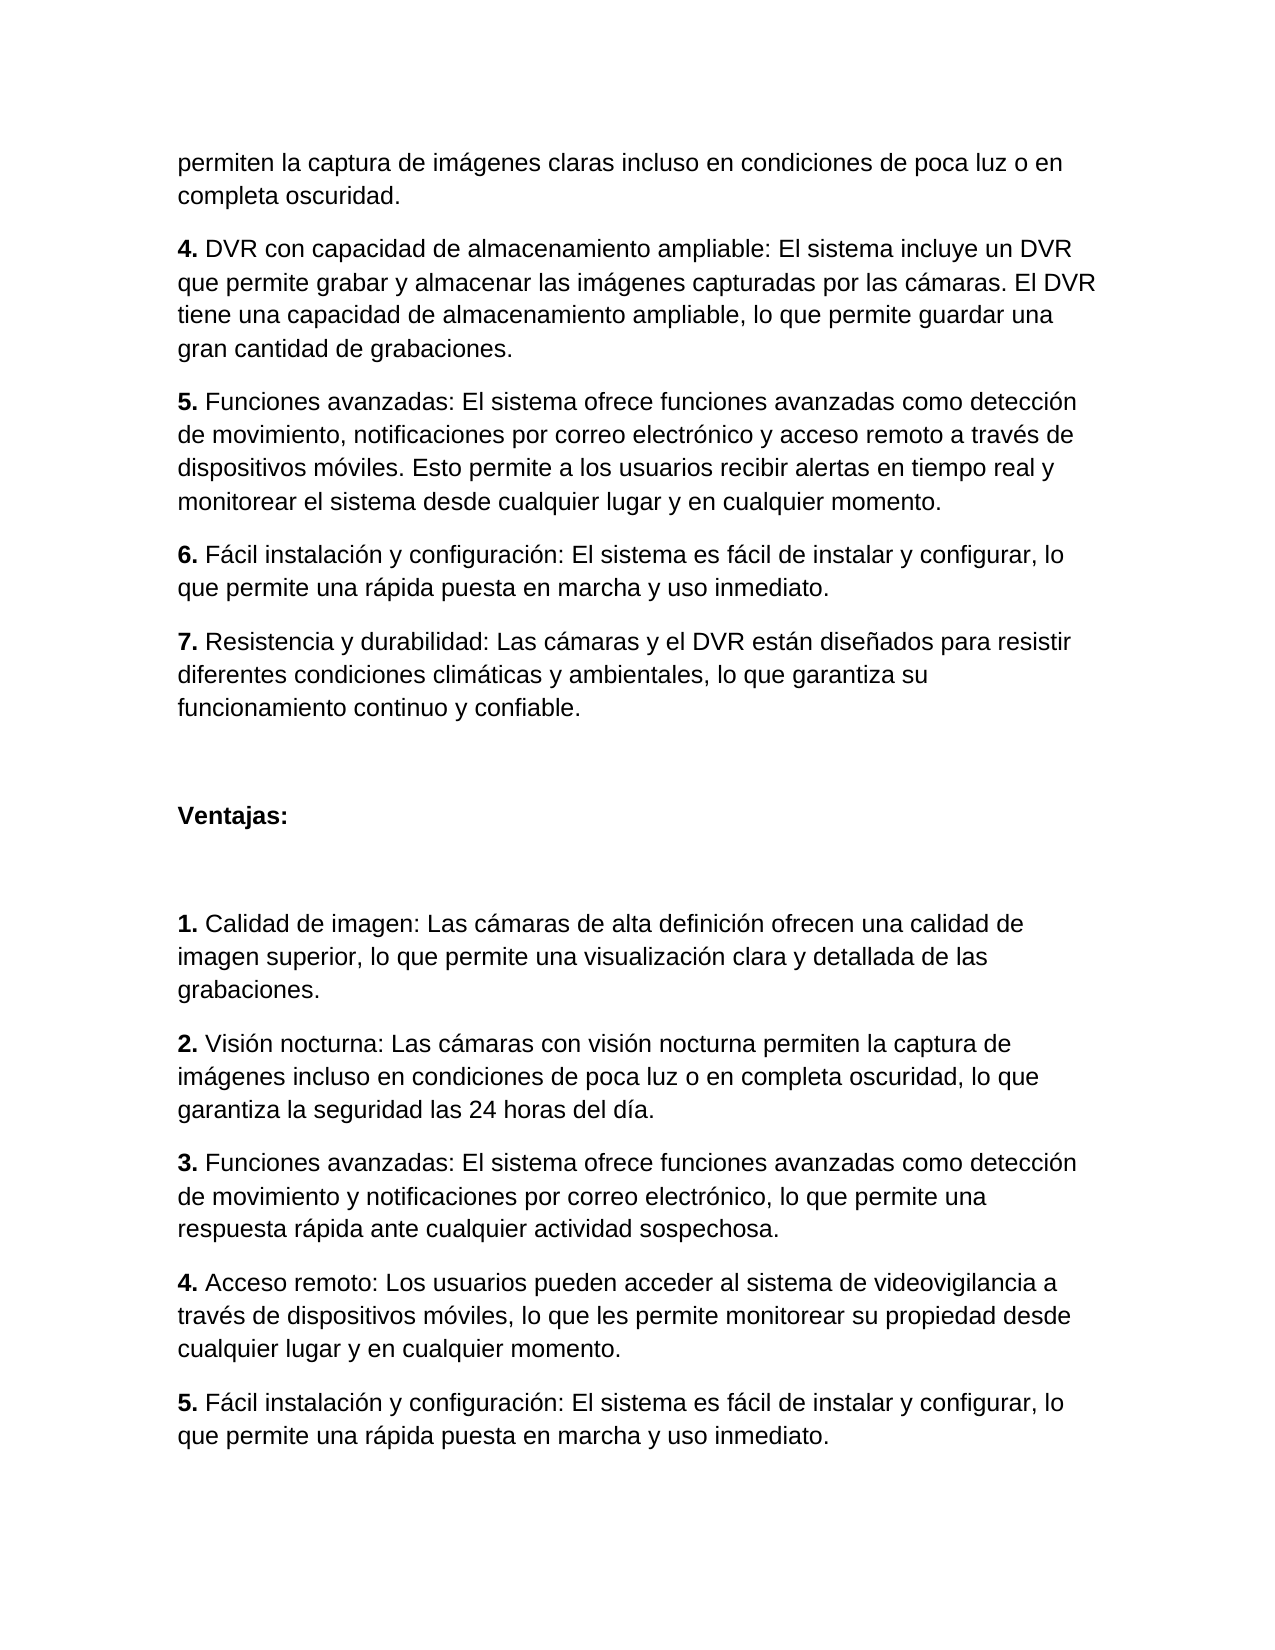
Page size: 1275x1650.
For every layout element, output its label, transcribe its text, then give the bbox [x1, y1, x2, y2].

text Ventajas: [177, 801, 1098, 830]
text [177, 148, 1098, 209]
text 6. Fácil instalación y configuración: El sistema es fácil de instalar y configurar, lo que permite una rápida puesta en marcha y uso inmediato. [177, 540, 1098, 602]
text 5. Funciones avanzadas: El sistema ofrece funciones avanzadas como detección de movimiento, notificaciones por correo electrónico y acceso remoto a través de dispositivos móviles. Esto permite a los usuarios recibir alertas en tiempo real y monitorear el sistema desde cualquier lugar y en cualquier momento. [177, 387, 1098, 515]
text 7. Resistencia y durabilidad: Las cámaras y el DVR están diseñados para resistir diferentes condiciones climáticas y ambientales, lo que garantiza su funcionamiento continuo y confiable. [177, 627, 1098, 722]
text 3. Funciones avanzadas: El sistema ofrece funciones avanzadas como detección de movimiento y notificaciones por correo electrónico, lo que permite una respuesta rápida ante cualquier actividad sospechosa. [177, 1148, 1098, 1243]
text 5. Fácil instalación y configuración: El sistema es fácil de instalar y configurar, lo que permite una rápida puesta en marcha y uso inmediato. [177, 1388, 1098, 1450]
text 2. Visión nocturna: Las cámaras con visión nocturna permiten la captura de imágenes incluso en condiciones de poca luz o en completa oscuridad, lo que garantiza la seguridad las 24 horas del día. [177, 1028, 1098, 1123]
text 4. Acceso remoto: Los usuarios pueden acceder al sistema de videovigilancia a través de dispositivos móviles, lo que les permite monitorear su propiedad desde cualquier lugar y en cualquier momento. [177, 1268, 1098, 1363]
text 1. Calidad de imagen: Las cámaras de alta definición ofrecen una calidad de imagen superior, lo que permite una visualización clara y detallada de las grabaciones. [177, 909, 1098, 1003]
text 4. DVR con capacidad de almacenamiento ampliable: El sistema incluye un DVR que permite grabar y almacenar las imágenes capturadas por las cámaras. El DVR tiene una capacidad de almacenamiento ampliable, lo que permite guardar una gran cantidad de grabaciones. [177, 234, 1098, 362]
